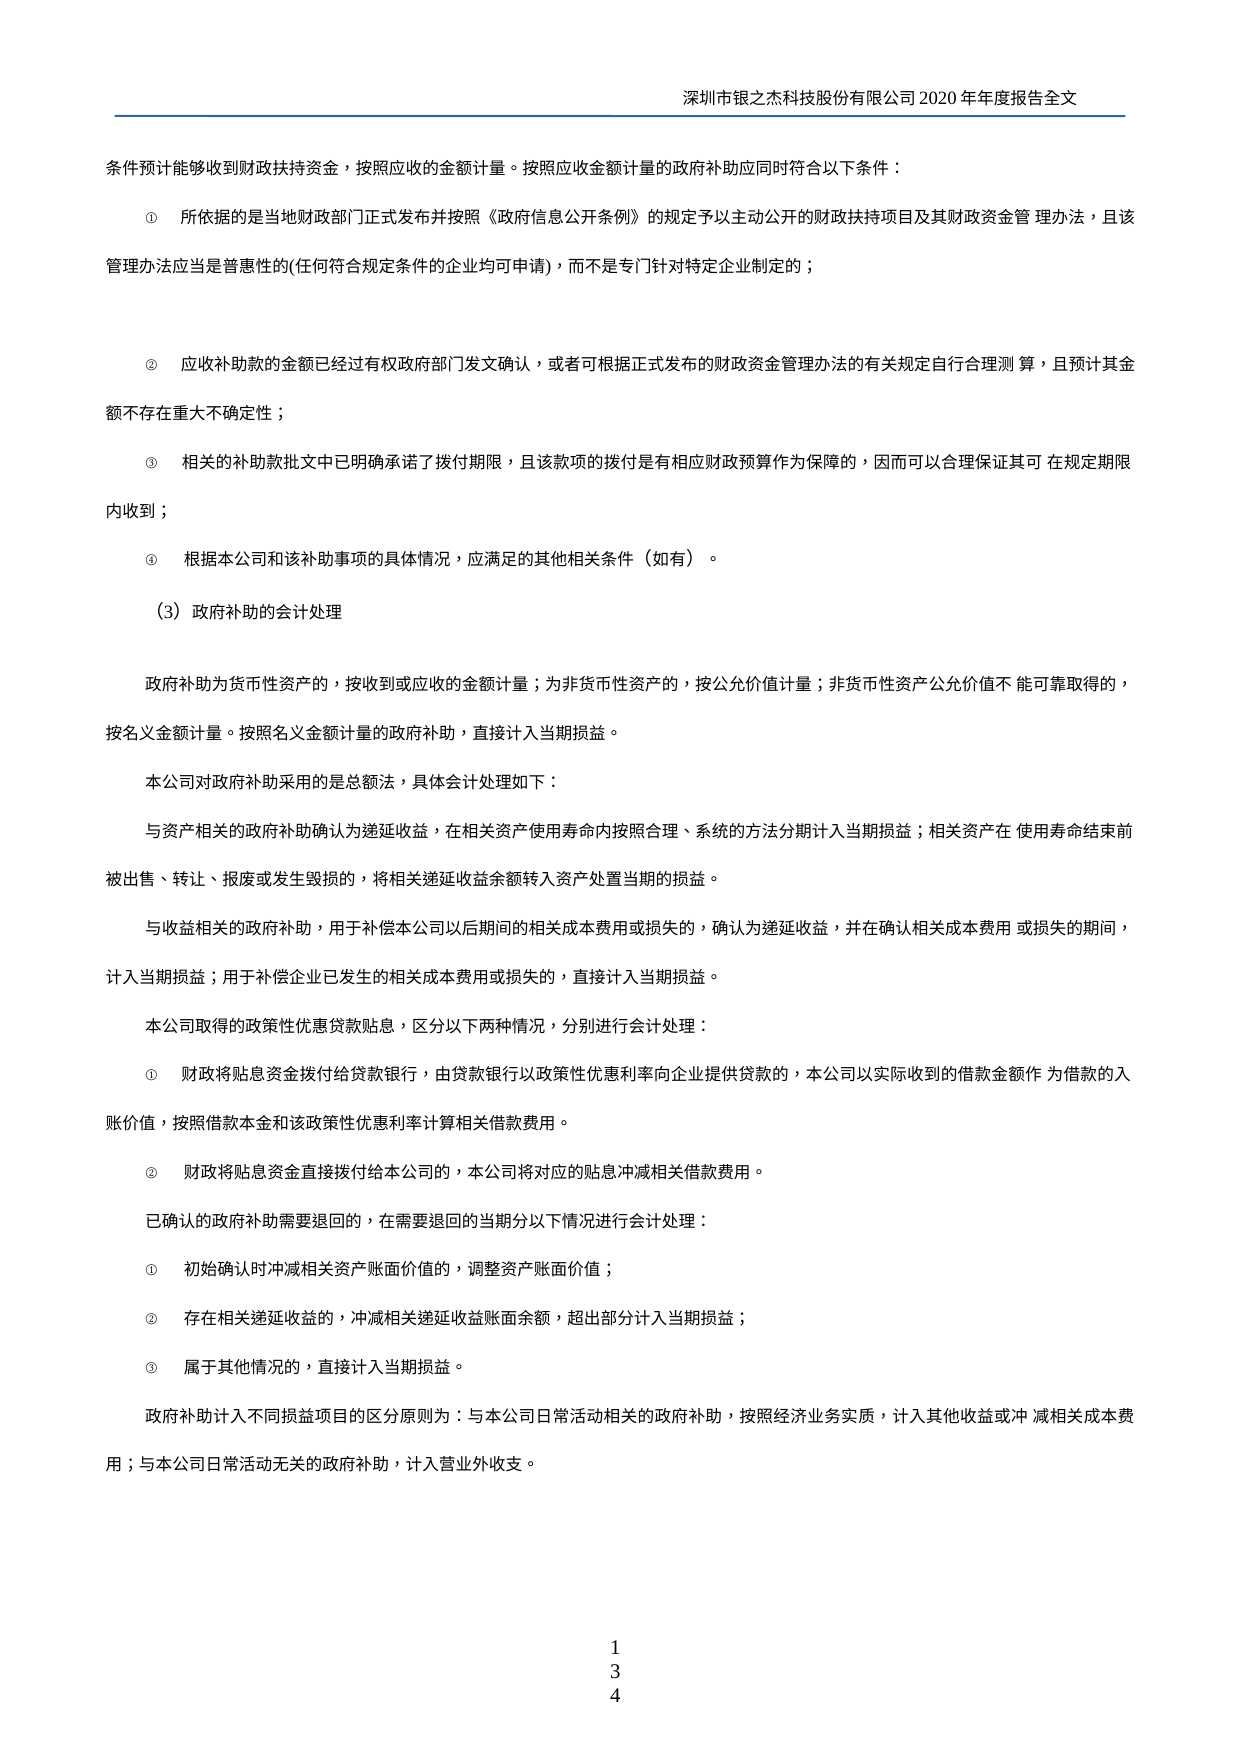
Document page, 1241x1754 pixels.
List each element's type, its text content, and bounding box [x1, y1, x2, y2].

text 本公司对政府补助采用的是总额法，具体会计处理如下： [105, 749, 1135, 798]
text （3）政府补助的会计处理 [105, 601, 1135, 623]
text 政府补助为货币性资产的，按收到或应收的金额计量；为非货币性资产的，按公允价值计量；非货币性资产公允价值不 能可靠取得的，按名义金额计量。按照名义金额计量的政府补助，直接计入当期损益。 [105, 652, 1135, 749]
list 相关的补助款批文中已明确承诺了拨付期限，且该款项的拨付是有相应财政预算作为保障的，因而可以合理保证其可 在规定期限内收到； [105, 429, 1135, 527]
text 本公司取得的政策性优惠贷款贴息，区分以下两种情况，分别进行会计处理： [105, 993, 1135, 1042]
list 根据本公司和该补助事项的具体情况，应满足的其他相关条件（如有）。 [105, 527, 1135, 576]
list 存在相关递延收益的，冲减相关递延收益账面余额，超出部分计入当期损益； [105, 1286, 1135, 1334]
text 已确认的政府补助需要退回的，在需要退回的当期分以下情况进行会计处理： [105, 1188, 1135, 1237]
list 财政将贴息资金拨付给贷款银行，由贷款银行以政策性优惠利率向企业提供贷款的，本公司以实际收到的借款金额作 为借款的入账价值，按照借款本金和该政策性优惠利率计算相关借款费用。 [105, 1042, 1135, 1139]
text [105, 135, 1135, 184]
text 政府补助计入不同损益项目的区分原则为：与本公司日常活动相关的政府补助，按照经济业务实质，计入其他收益或冲 减相关成本费用；与本公司日常活动无关的政府补助，计入营业外收支。 [105, 1383, 1135, 1481]
list 应收补助款的金额已经过有权政府部门发文确认，或者可根据正式发布的财政资金管理办法的有关规定自行合理测 算，且预计其金额不存在重大不确定性； [105, 332, 1135, 429]
text 与收益相关的政府补助，用于补偿本公司以后期间的相关成本费用或损失的，确认为递延收益，并在确认相关成本费用 或损失的期间，计入当期损益；用于补偿企业已发生的相关成本费用或损失的，直接计入当期损益。 [105, 896, 1135, 993]
list 初始确认时冲减相关资产账面价值的，调整资产账面价值； [105, 1237, 1135, 1286]
list 财政将贴息资金直接拨付给本公司的，本公司将对应的贴息冲减相关借款费用。 [105, 1139, 1135, 1188]
list 所依据的是当地财政部门正式发布并按照《政府信息公开条例》的规定予以主动公开的财政扶持项目及其财政资金管 理办法，且该管理办法应当是普惠性的(任何符合规定条件的企业均可申请)，而不是专门针对特定企业制定的； [105, 184, 1135, 282]
list 属于其他情况的，直接计入当期损益。 [105, 1334, 1135, 1383]
text 与资产相关的政府补助确认为递延收益，在相关资产使用寿命内按照合理、系统的方法分期计入当期损益；相关资产在 使用寿命结束前被出售、转让、报废或发生毁损的，将相关递延收益余额转入资产处置当期的损益。 [105, 798, 1135, 896]
